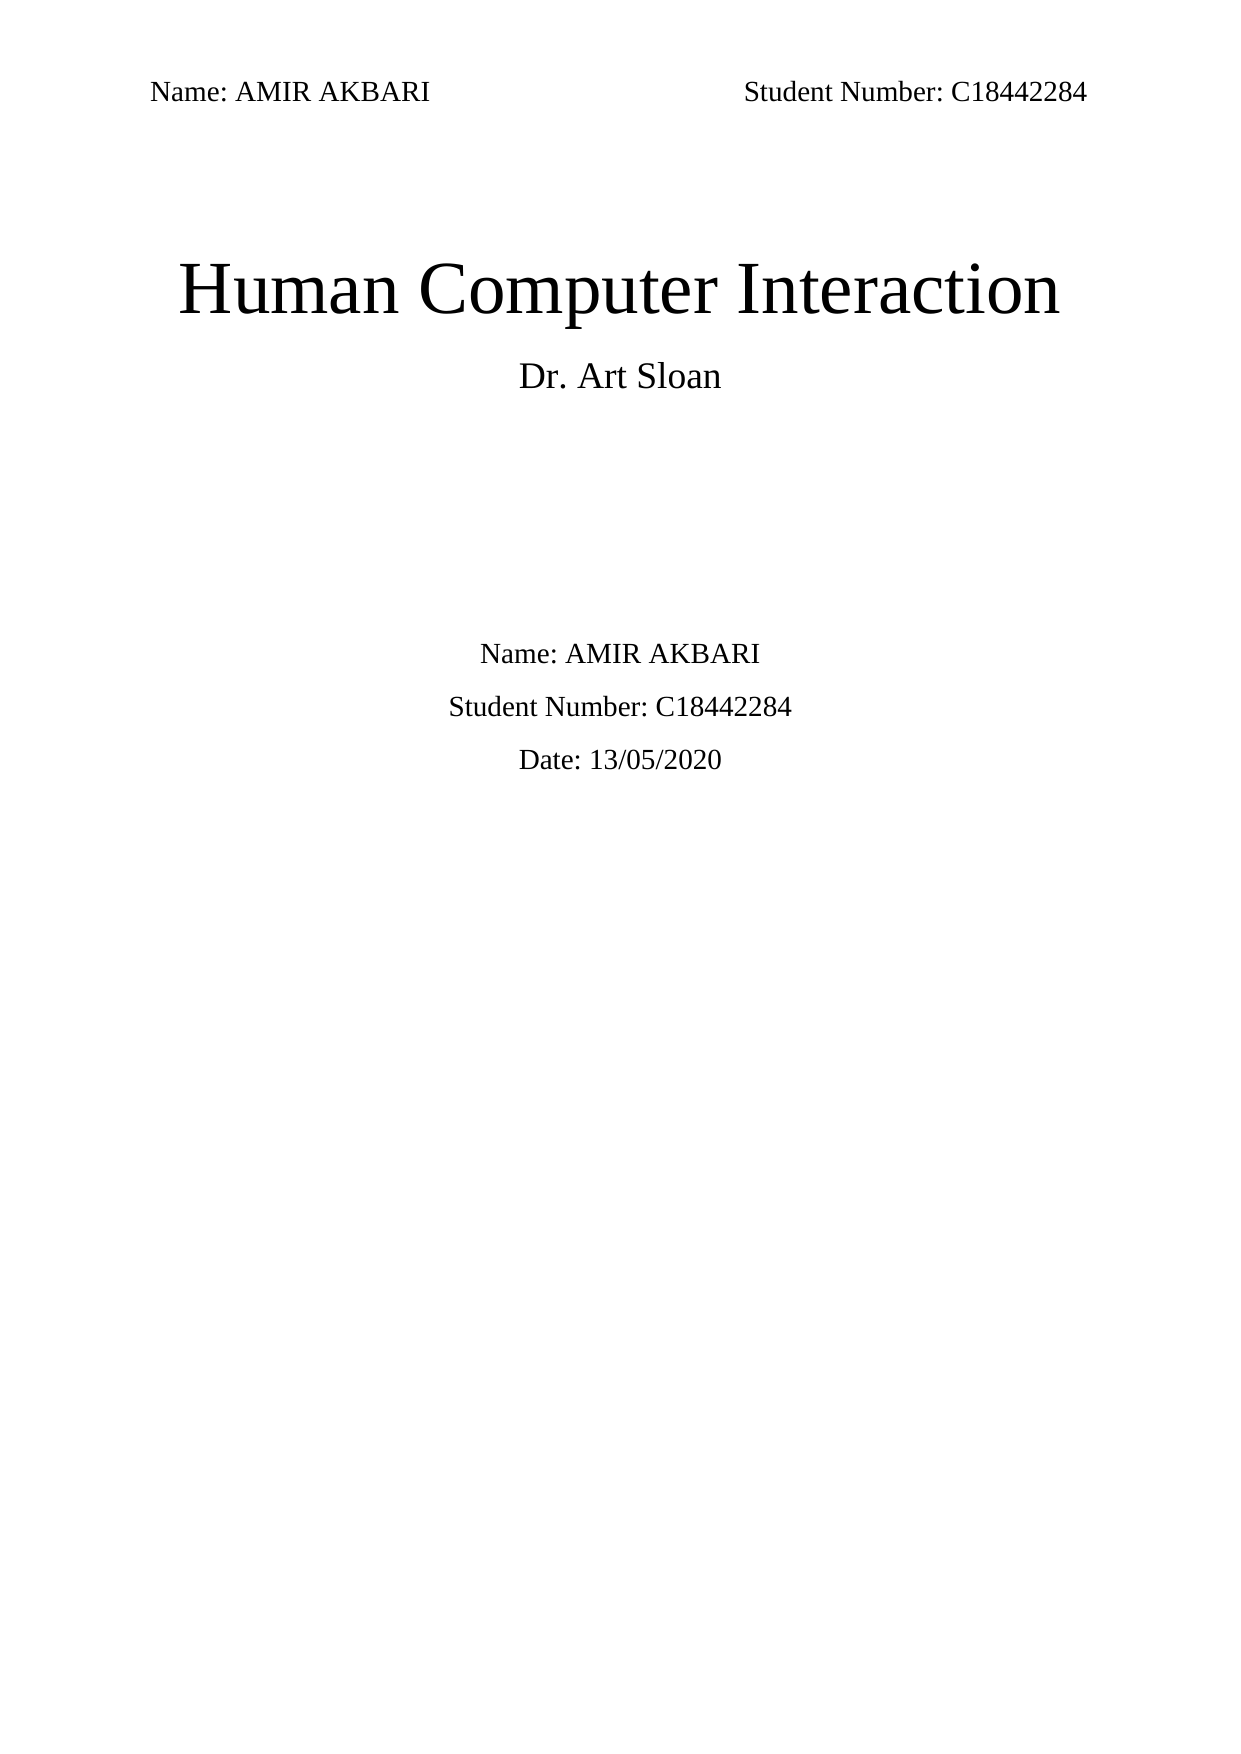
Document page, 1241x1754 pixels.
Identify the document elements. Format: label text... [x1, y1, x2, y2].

text Name: AMIR AKBARI [150, 636, 1090, 670]
text Human Computer Interaction [150, 244, 1090, 330]
text Date: 13/05/2020 [150, 742, 1090, 776]
text Student Number: C18442284 [150, 689, 1090, 723]
text Dr. Art Sloan [150, 353, 1090, 397]
